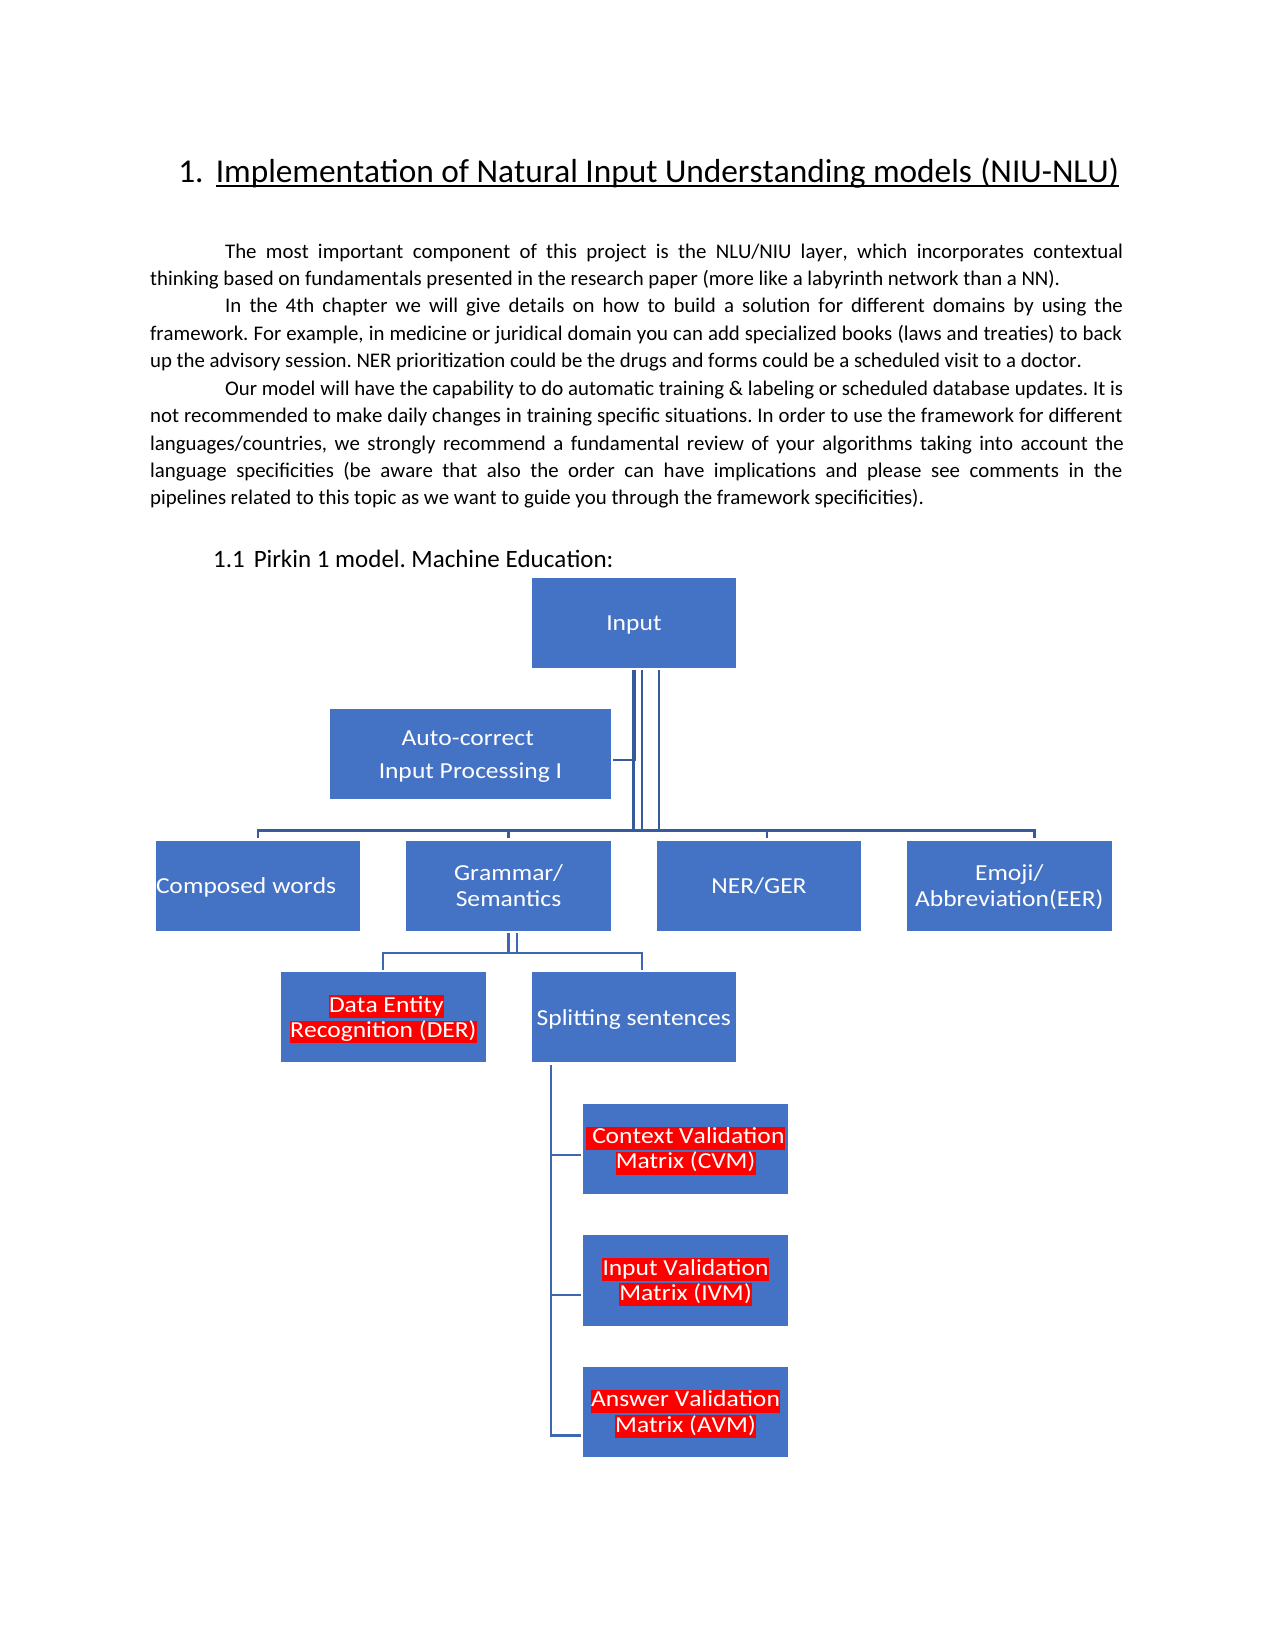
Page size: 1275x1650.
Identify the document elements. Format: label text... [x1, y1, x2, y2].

list Implementation of Natural Input Understanding models (NIU-NLU) [178, 150, 1125, 191]
text Our model will have the capability to do automatic training & labeling or scheduled database updates. It is not recommended to make daily changes in training specific situations. In order to use the framework for different languages/countries, we strongly recommend a fundamental review of your algorithms taking into account the language specificities (be aware that also the order can have implications and please see comments in the pipelines related to this topic as we want to guide you through the framework specificities). [150, 375, 1125, 510]
text In the 4th chapter we will give details on how to build a solution for different domains by using the framework. For example, in medicine or juridical domain you can add specialized books (laws and treaties) to back up the advisory session. NER prioritization could be the drugs and forms could be a scheduled visit to a doctor. [150, 293, 1125, 373]
list Pirkin 1 model. Machine Education: [213, 543, 1125, 574]
text The most important component of this project is the NLU/NIU layer, which incorporates contextual thinking based on fundamentals presented in the research paper (more like a labyrinth network than a NN). [150, 238, 1125, 291]
